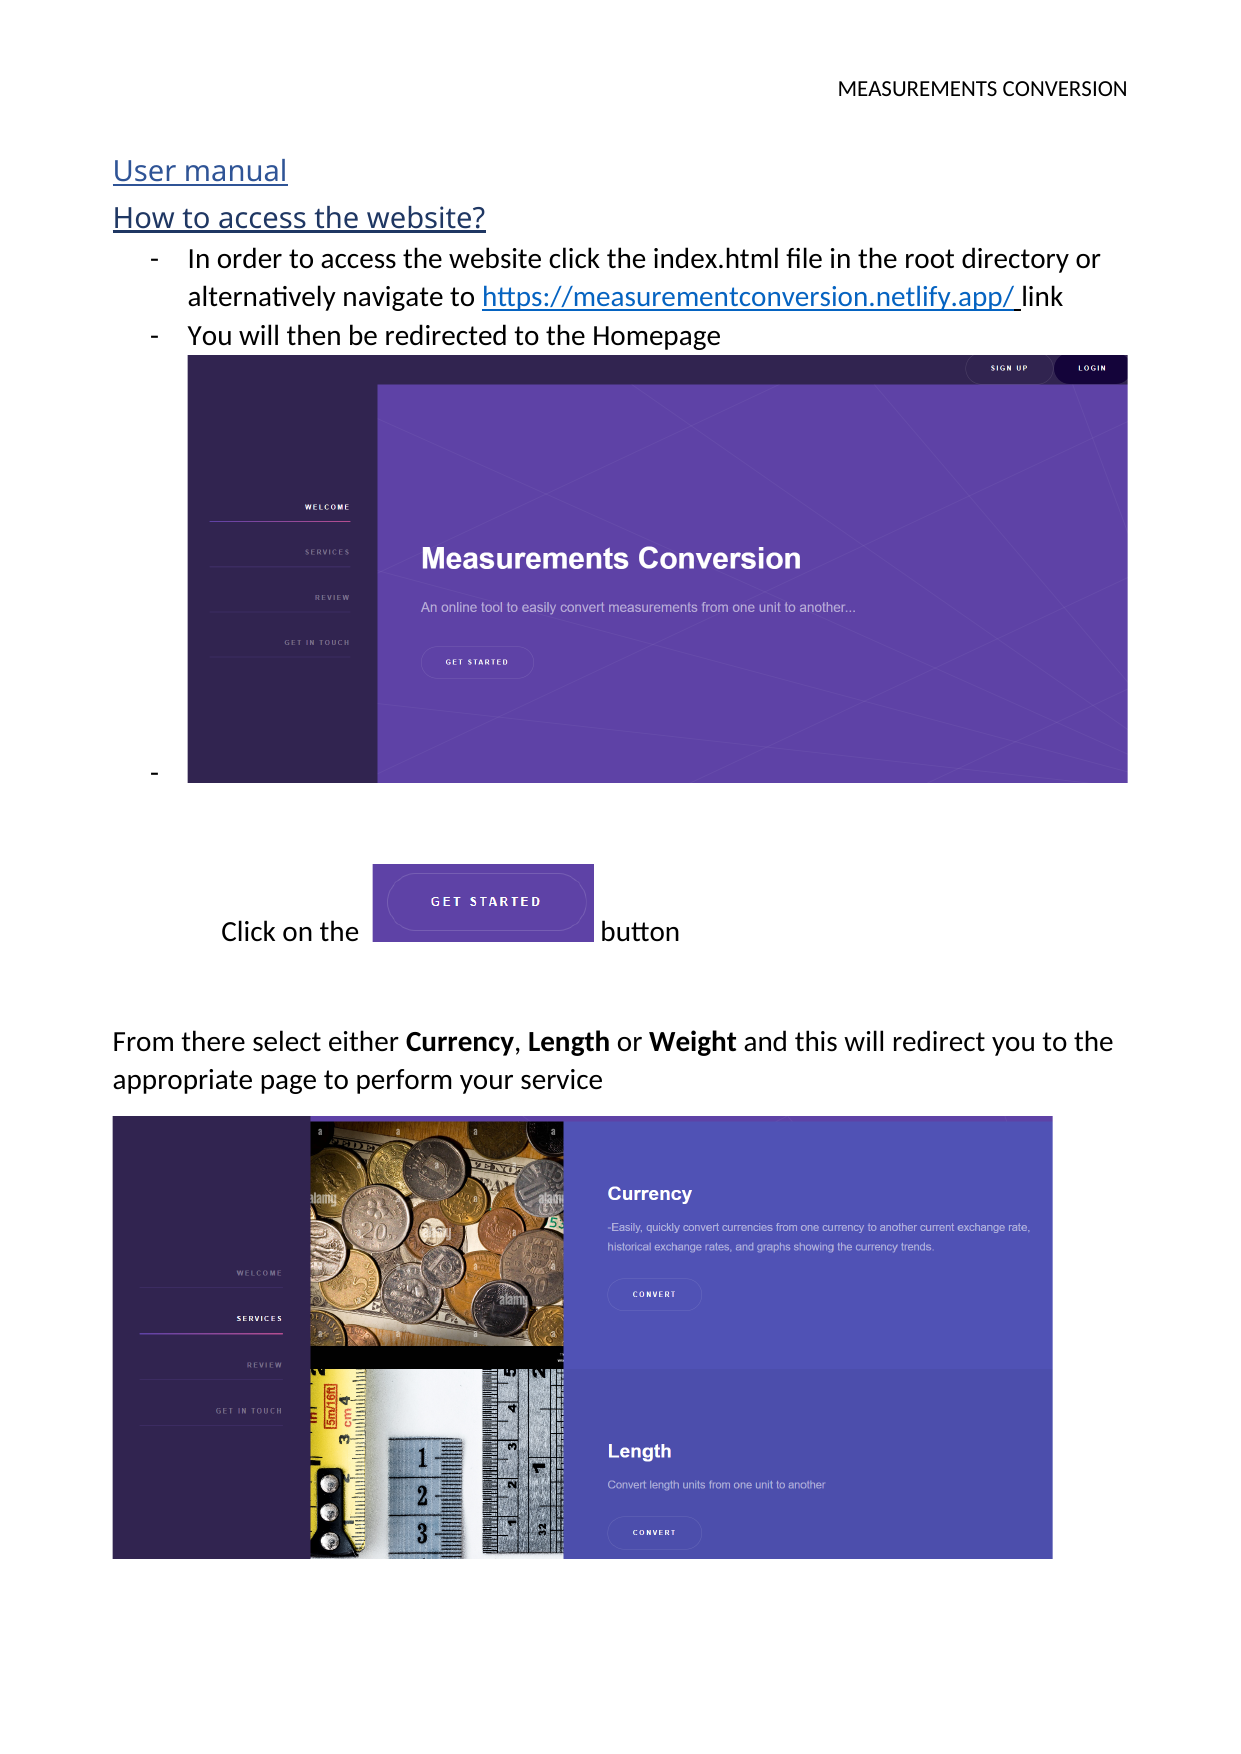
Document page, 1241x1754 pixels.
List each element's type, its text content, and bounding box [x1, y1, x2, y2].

list You will then be redirected to the Homepage [150, 317, 1128, 352]
picture [112, 1116, 1053, 1559]
text Click on the button [112, 865, 1128, 948]
list In order to access the website click the index.html file in the root directory or alternatively navigate to https://measurementconversion.netlify.app/ link [150, 240, 1128, 314]
picture [187, 355, 1128, 783]
subtitle How to access the website? [112, 197, 1128, 237]
picture [372, 864, 594, 942]
subtitle User manual [112, 150, 1128, 190]
text From there select either Currency, Length or Weight and this will redirect you to the appropriate page to perform your service [112, 1023, 1128, 1097]
